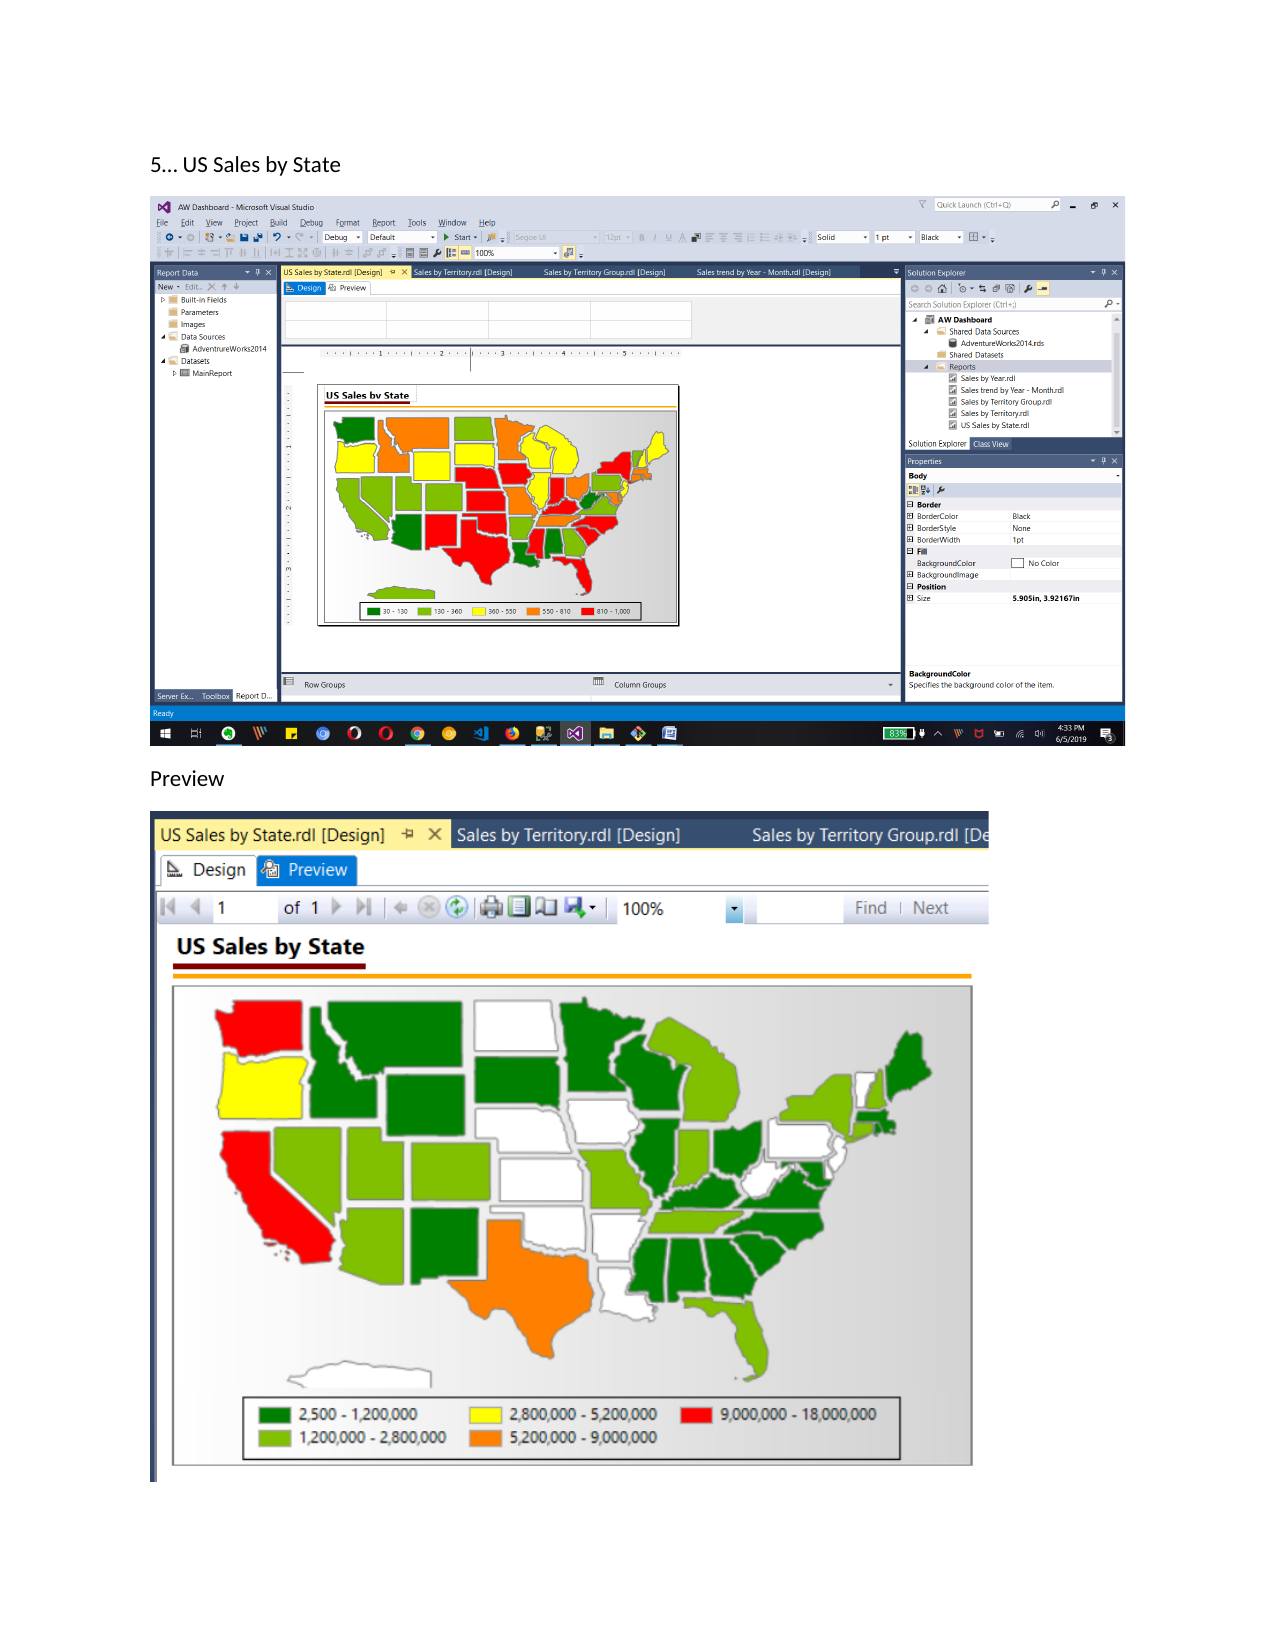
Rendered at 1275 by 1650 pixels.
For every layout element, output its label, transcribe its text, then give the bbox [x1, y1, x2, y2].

picture [150, 196, 1125, 746]
picture [150, 811, 989, 1482]
text Preview [150, 764, 1125, 792]
text 5… US Sales by State [150, 150, 1125, 178]
